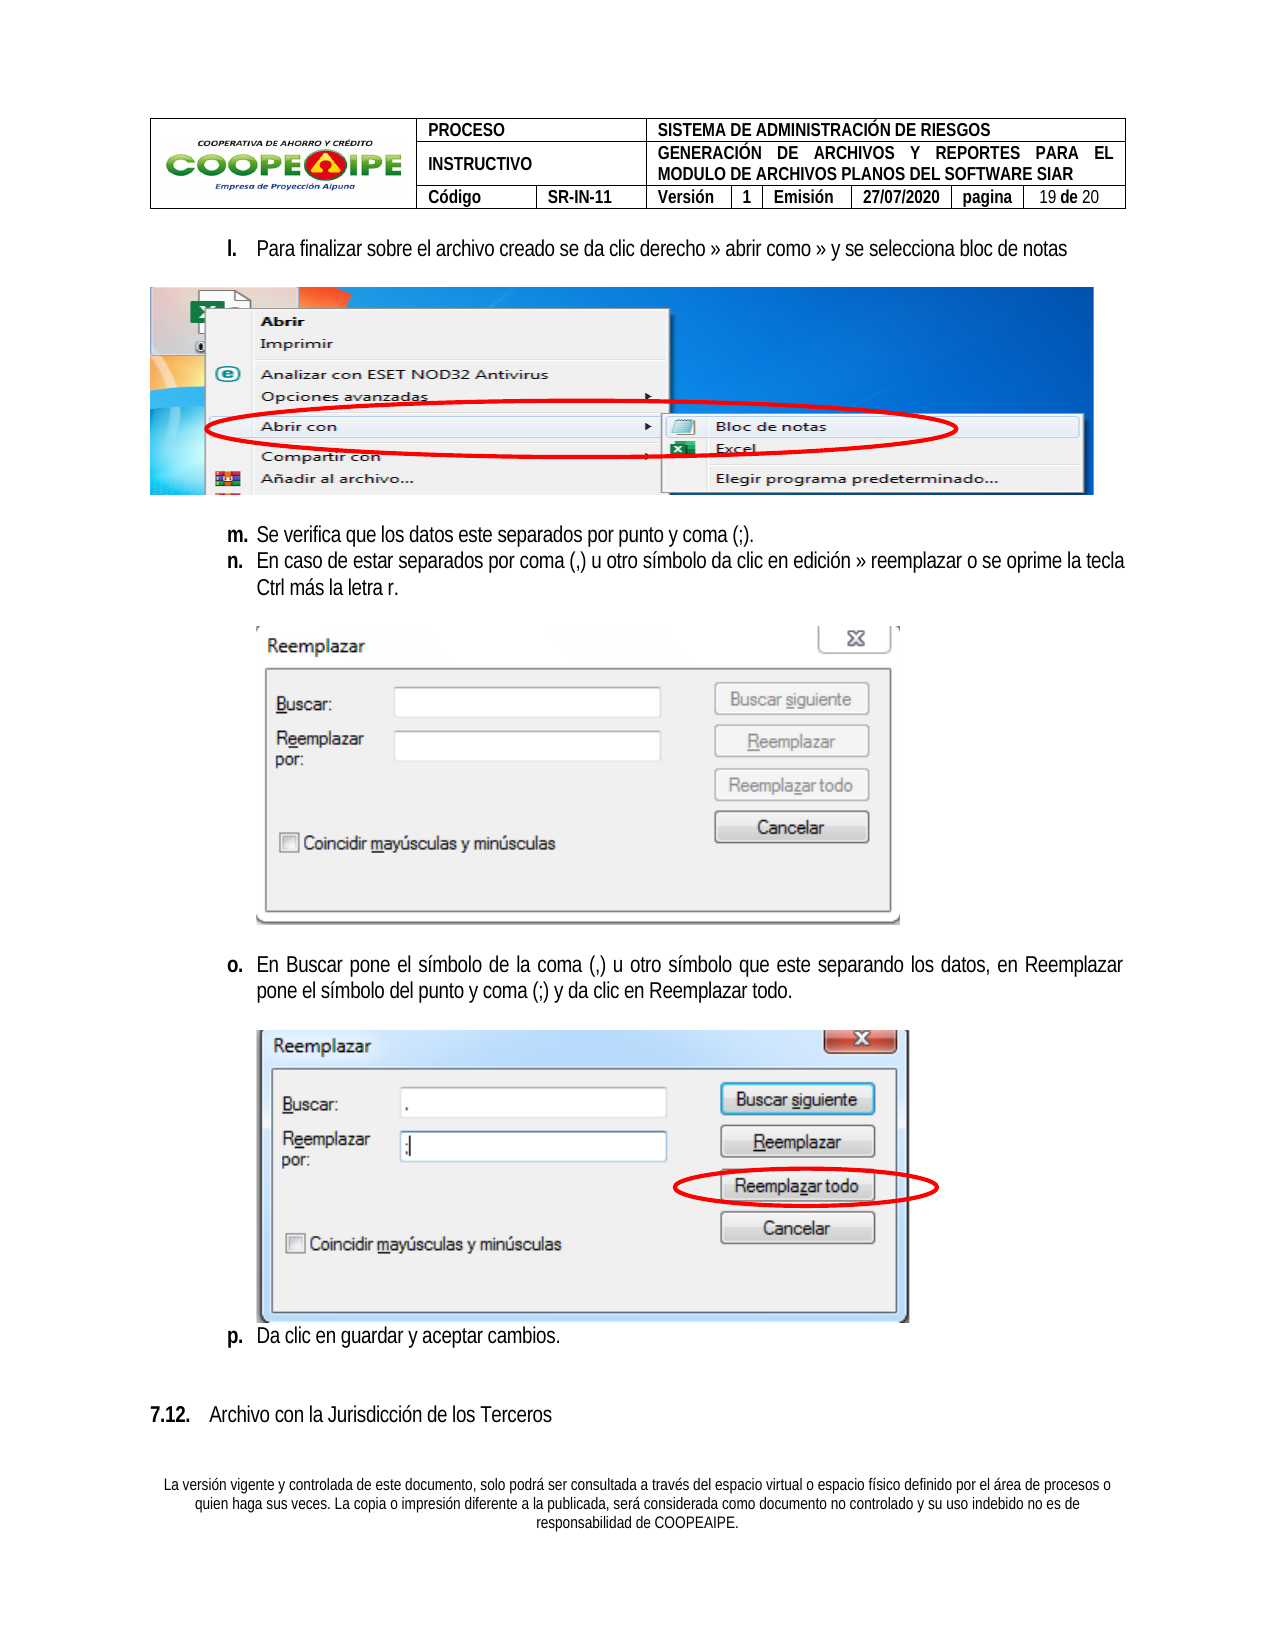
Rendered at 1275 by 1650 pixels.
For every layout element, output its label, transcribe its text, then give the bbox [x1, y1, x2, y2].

list Se verifica que los datos este separados por punto y coma (;). [227, 521, 1125, 547]
list Da clic en guardar y aceptar cambios. [227, 1322, 1125, 1348]
list Archivo con la Jurisdicción de los Terceros [150, 1401, 1125, 1428]
picture [256, 626, 900, 925]
list En caso de estar separados por coma (,) u otro símbolo da clic en edición » reemplazar o se oprime la tecla Ctrl más la letra r. [227, 547, 1125, 600]
picture [150, 287, 1094, 495]
picture [161, 133, 406, 193]
picture [678, 1171, 910, 1203]
list En Buscar pone el símbolo de la coma (,) u otro símbolo que este separando los datos, en Reemplazar pone el símbolo del punto y coma (;) y da clic en Reemplazar todo. [227, 951, 1125, 1004]
list Para finalizar sobre el archivo creado se da clic derecho » abrir como » y se selecciona bloc de notas [227, 235, 1125, 261]
picture [256, 1030, 910, 1323]
